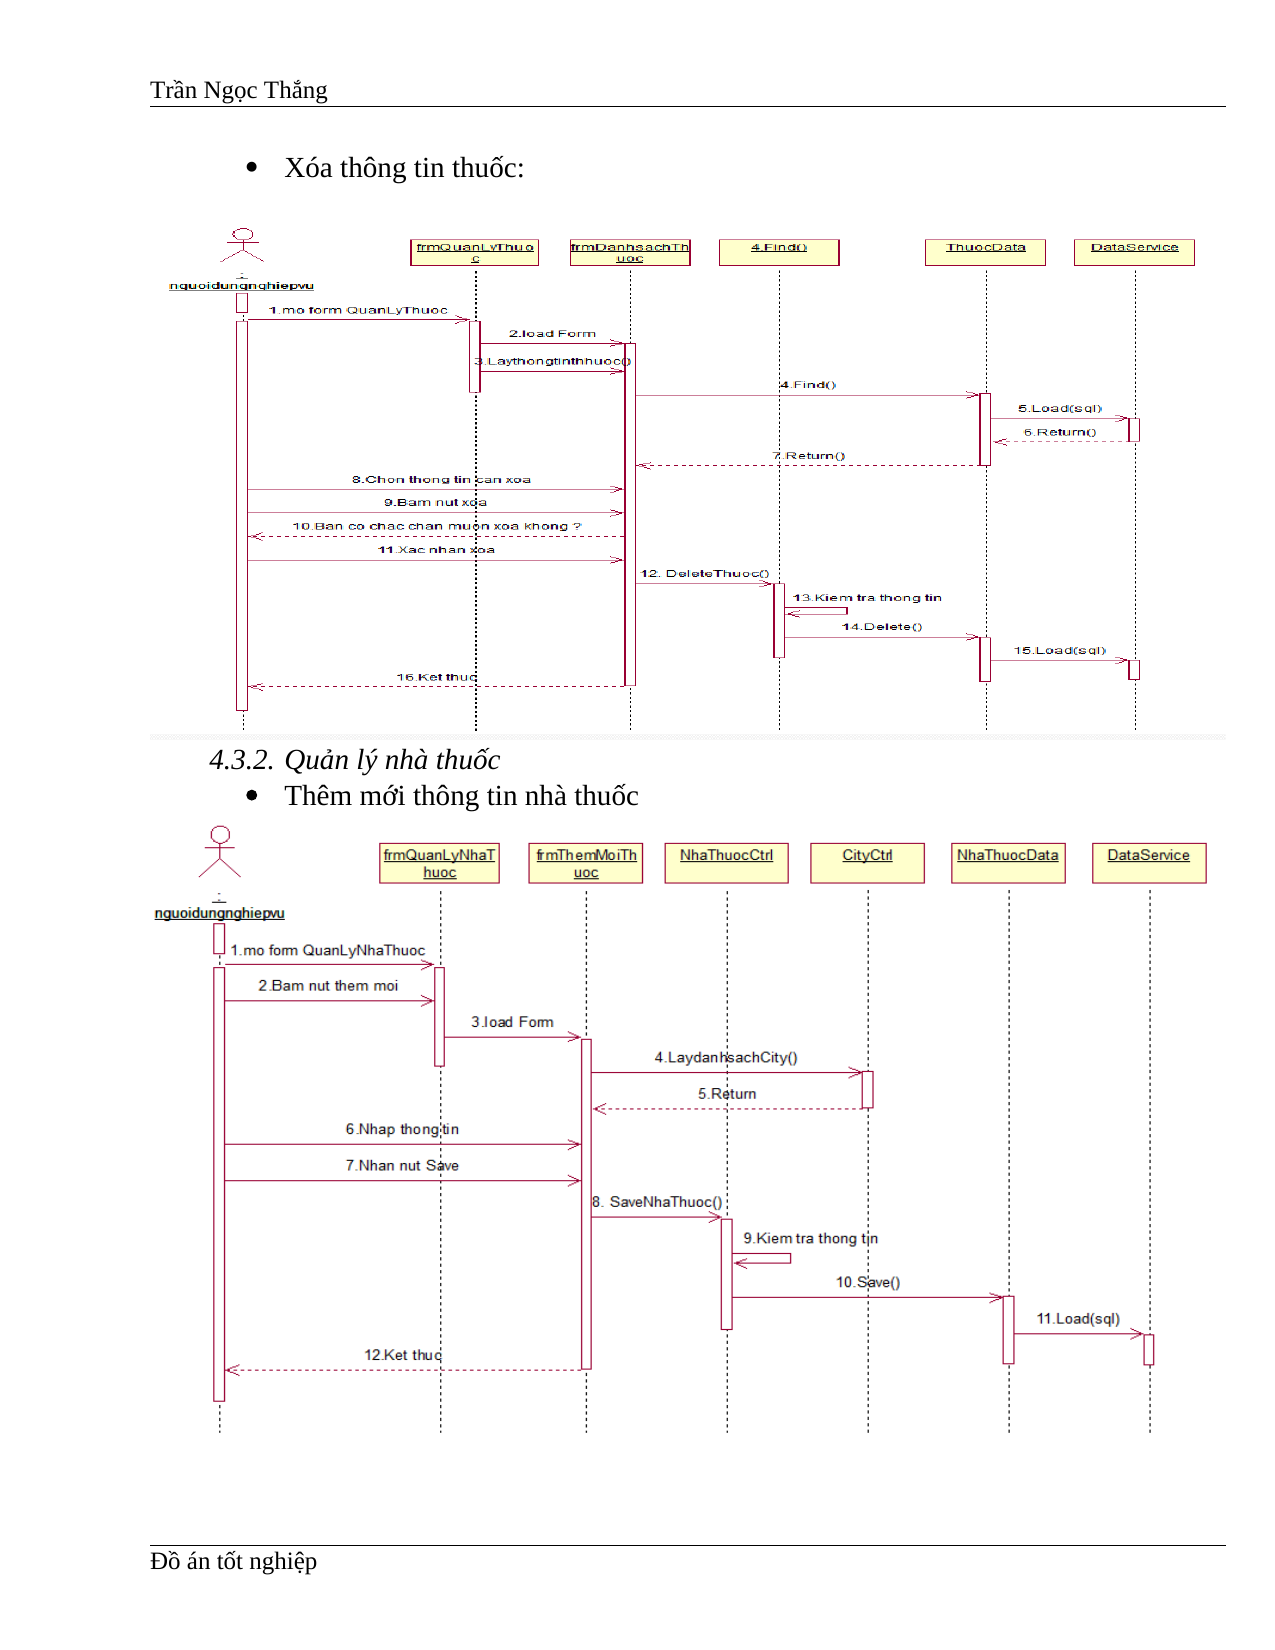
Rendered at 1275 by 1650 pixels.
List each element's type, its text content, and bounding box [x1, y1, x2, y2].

list Quản lý nhà thuốc [209, 742, 1226, 775]
picture [150, 814, 1226, 1435]
list Thêm mới thông tin nhà thuốc [247, 778, 1226, 812]
picture [150, 222, 1226, 740]
list Xóa thông tin thuốc: [247, 150, 1226, 184]
